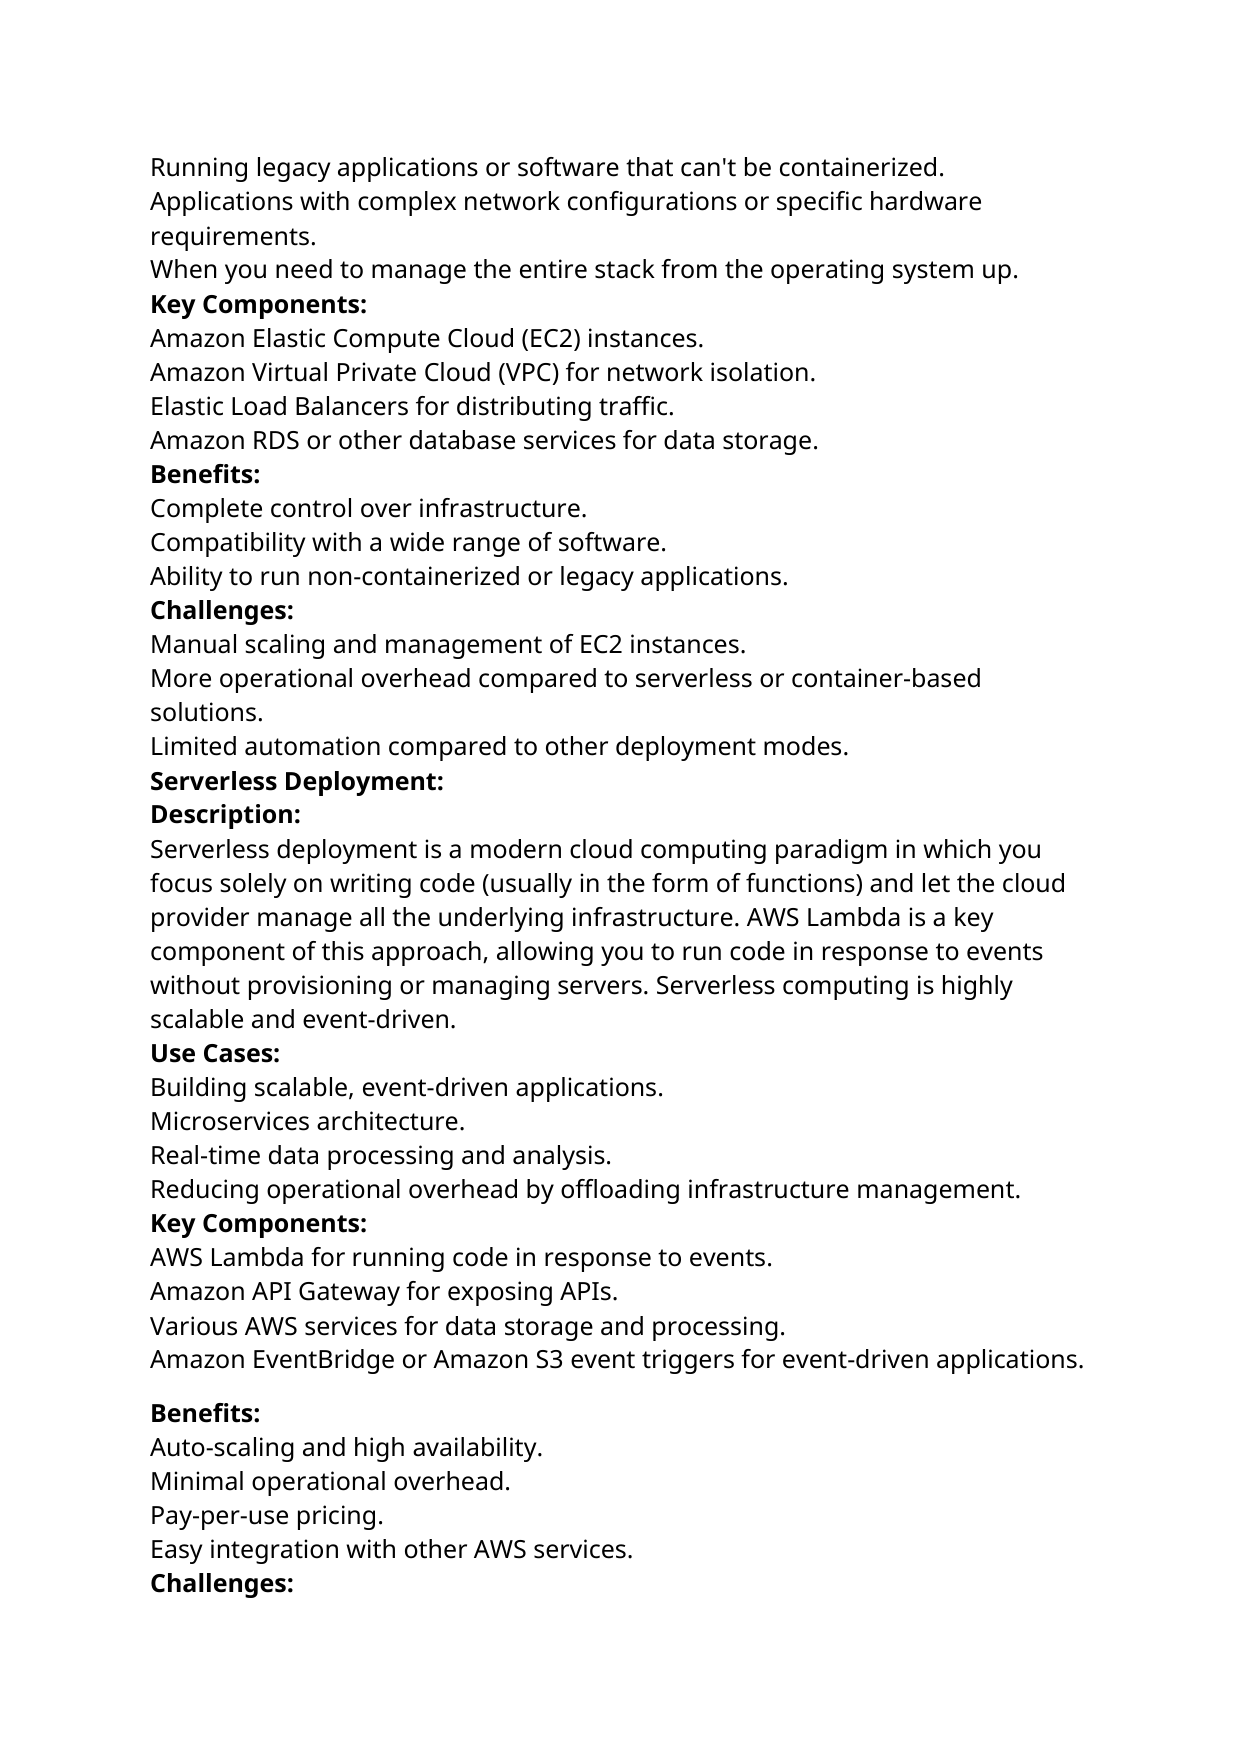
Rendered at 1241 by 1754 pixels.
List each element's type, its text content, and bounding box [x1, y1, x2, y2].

text Running legacy applications or software that can't be containerized. [150, 150, 1090, 184]
text Challenges: [150, 593, 1090, 627]
text Benefits: [150, 457, 1090, 491]
text Building scalable, event-driven applications. [150, 1070, 1090, 1104]
text When you need to manage the entire stack from the operating system up. [150, 252, 1090, 286]
text Amazon Virtual Private Cloud (VPC) for network isolation. [150, 354, 1090, 388]
text Manual scaling and management of EC2 instances. [150, 627, 1090, 661]
text Use Cases: [150, 1036, 1090, 1070]
text Compatibility with a wide range of software. [150, 525, 1090, 559]
text Real-time data processing and analysis. [150, 1138, 1090, 1172]
text Pay-per-use pricing. [150, 1498, 1090, 1532]
text Reducing operational overhead by offloading infrastructure management. [150, 1172, 1090, 1206]
text Amazon EventBridge or Amazon S3 event triggers for event-driven applications. [150, 1342, 1090, 1376]
text Auto-scaling and high availability. [150, 1430, 1090, 1464]
text Benefits: [150, 1396, 1090, 1430]
text Limited automation compared to other deployment modes. [150, 729, 1090, 763]
text Ability to run non-containerized or legacy applications. [150, 559, 1090, 593]
text Complete control over infrastructure. [150, 491, 1090, 525]
text Elastic Load Balancers for distributing traffic. [150, 388, 1090, 422]
text Applications with complex network configurations or specific hardware requirements. [150, 184, 1090, 252]
text More operational overhead compared to serverless or container-based solutions. [150, 661, 1090, 729]
text Amazon Elastic Compute Cloud (EC2) instances. [150, 320, 1090, 354]
text Description: [150, 797, 1090, 831]
text Key Components: [150, 1206, 1090, 1240]
text Microservices architecture. [150, 1104, 1090, 1138]
text Key Components: [150, 286, 1090, 320]
text Amazon RDS or other database services for data storage. [150, 422, 1090, 457]
text Serverless deployment is a modern cloud computing paradigm in which you focus solely on writing code (usually in the form of functions) and let the cloud provider manage all the underlying infrastructure. AWS Lambda is a key component of this approach, allowing you to run code in response to events without provisioning or managing servers. Serverless computing is highly scalable and event-driven. [150, 831, 1090, 1036]
text AWS Lambda for running code in response to events. [150, 1240, 1090, 1274]
text Minimal operational overhead. [150, 1464, 1090, 1498]
text Serverless Deployment: [150, 763, 1090, 797]
text Easy integration with other AWS services. [150, 1532, 1090, 1566]
text Challenges: [150, 1566, 1090, 1600]
text Amazon API Gateway for exposing APIs. [150, 1274, 1090, 1308]
text Various AWS services for data storage and processing. [150, 1308, 1090, 1342]
